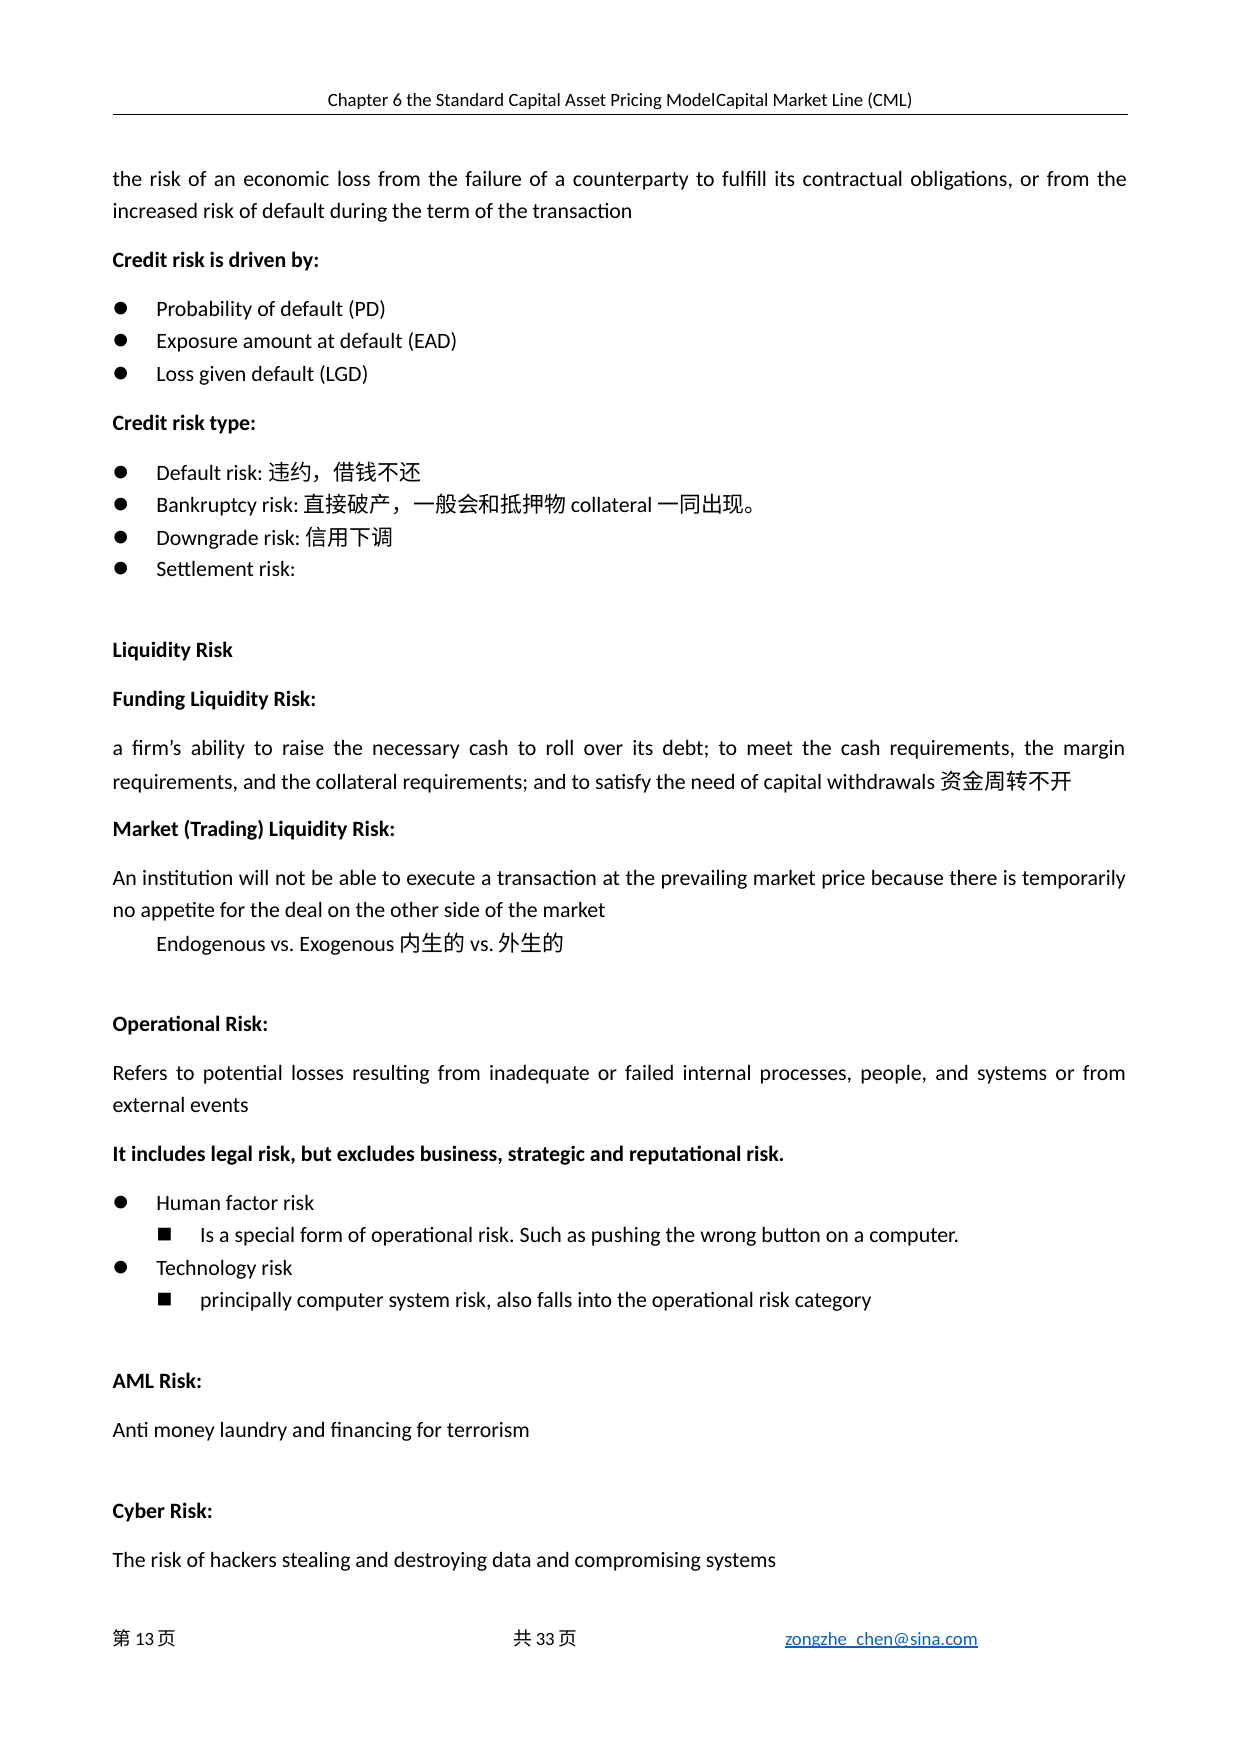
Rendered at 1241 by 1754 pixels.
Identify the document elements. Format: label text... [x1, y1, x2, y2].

title Cyber Risk: [112, 1494, 1128, 1527]
list Is a special form of operational risk. Such as pushing the wrong button on a computer. [156, 1218, 1128, 1251]
title Credit risk type: [112, 406, 1128, 438]
text the risk of an economic loss from the failure of a counterparty to fulfill its contractual obligations, or from the increased risk of default during the term of the transaction [112, 162, 1128, 227]
list Exposure amount at default (EAD) [112, 324, 1128, 357]
text Anti money laundry and financing for terrorism [112, 1413, 1128, 1446]
title Credit risk is driven by: [112, 243, 1128, 276]
title Funding Liquidity Risk: [112, 682, 1128, 714]
list Bankruptcy risk: 直接破产，一般会和抵押物collateral 一同出现。 [112, 487, 1128, 519]
list Default risk: 违约，借钱不还 [112, 454, 1128, 487]
list Probability of default (PD) [112, 292, 1128, 324]
list Settlement risk: [112, 552, 1128, 584]
title AML Risk: [112, 1364, 1128, 1397]
list Downgrade risk: 信用下调 [112, 519, 1128, 552]
list Loss given default (LGD) [112, 357, 1128, 389]
title Operational Risk: [112, 1007, 1128, 1039]
text Refers to potential losses resulting from inadequate or failed internal processes, people, and systems or from external events [112, 1056, 1128, 1121]
text The risk of hackers stealing and destroying data and compromising systems [112, 1543, 1128, 1576]
text An institution will not be able to execute a transaction at the prevailing market price because there is temporarily no appetite for the deal on the other side of the market [112, 861, 1128, 926]
title Market (Trading) Liquidity Risk: [112, 812, 1128, 844]
title Liquidity Risk [112, 633, 1128, 666]
title It includes legal risk, but excludes business, strategic and reputational risk. [112, 1137, 1128, 1169]
list Technology risk [112, 1251, 1128, 1283]
list principally computer system risk, also falls into the operational risk category [156, 1283, 1128, 1316]
text a firm’s ability to raise the necessary cash to roll over its debt; to meet the cash requirements, the margin requirements, and the collateral requirements; and to satisfy the need of capital withdrawals 资金周转不开 [112, 731, 1128, 796]
text Endogenous vs. Exogenous 内生的 vs. 外生的 [112, 926, 1128, 958]
list Human factor risk [112, 1186, 1128, 1218]
